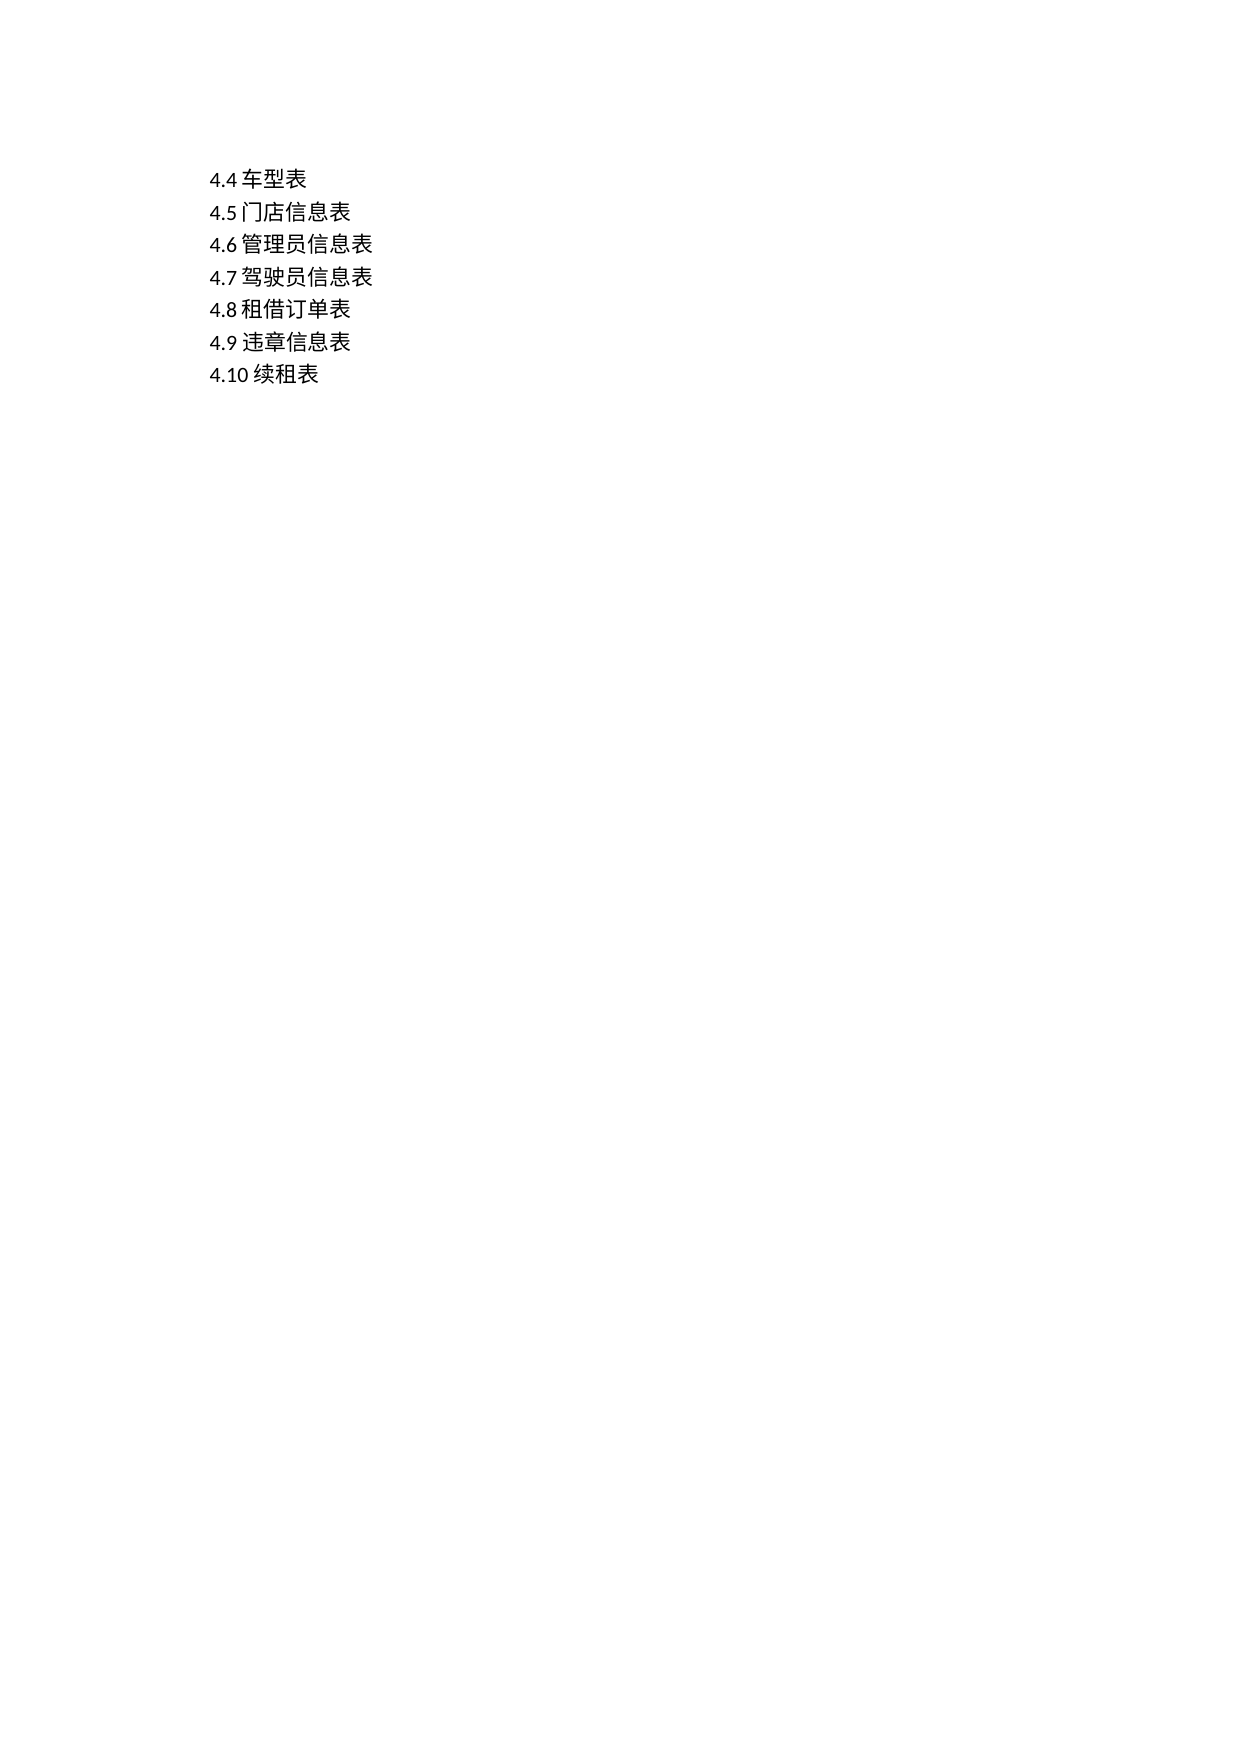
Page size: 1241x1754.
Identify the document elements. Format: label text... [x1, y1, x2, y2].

text 4.6管理员信息表 [187, 227, 1053, 259]
text 4.4车型表 [187, 162, 1053, 194]
text 4.7驾驶员信息表 [187, 259, 1053, 292]
text 4.10 续租表 [187, 357, 1053, 389]
text 4.5门店信息表 [187, 194, 1053, 227]
text 4.8租借订单表 [187, 292, 1053, 324]
text 4.9 违章信息表 [187, 324, 1053, 357]
